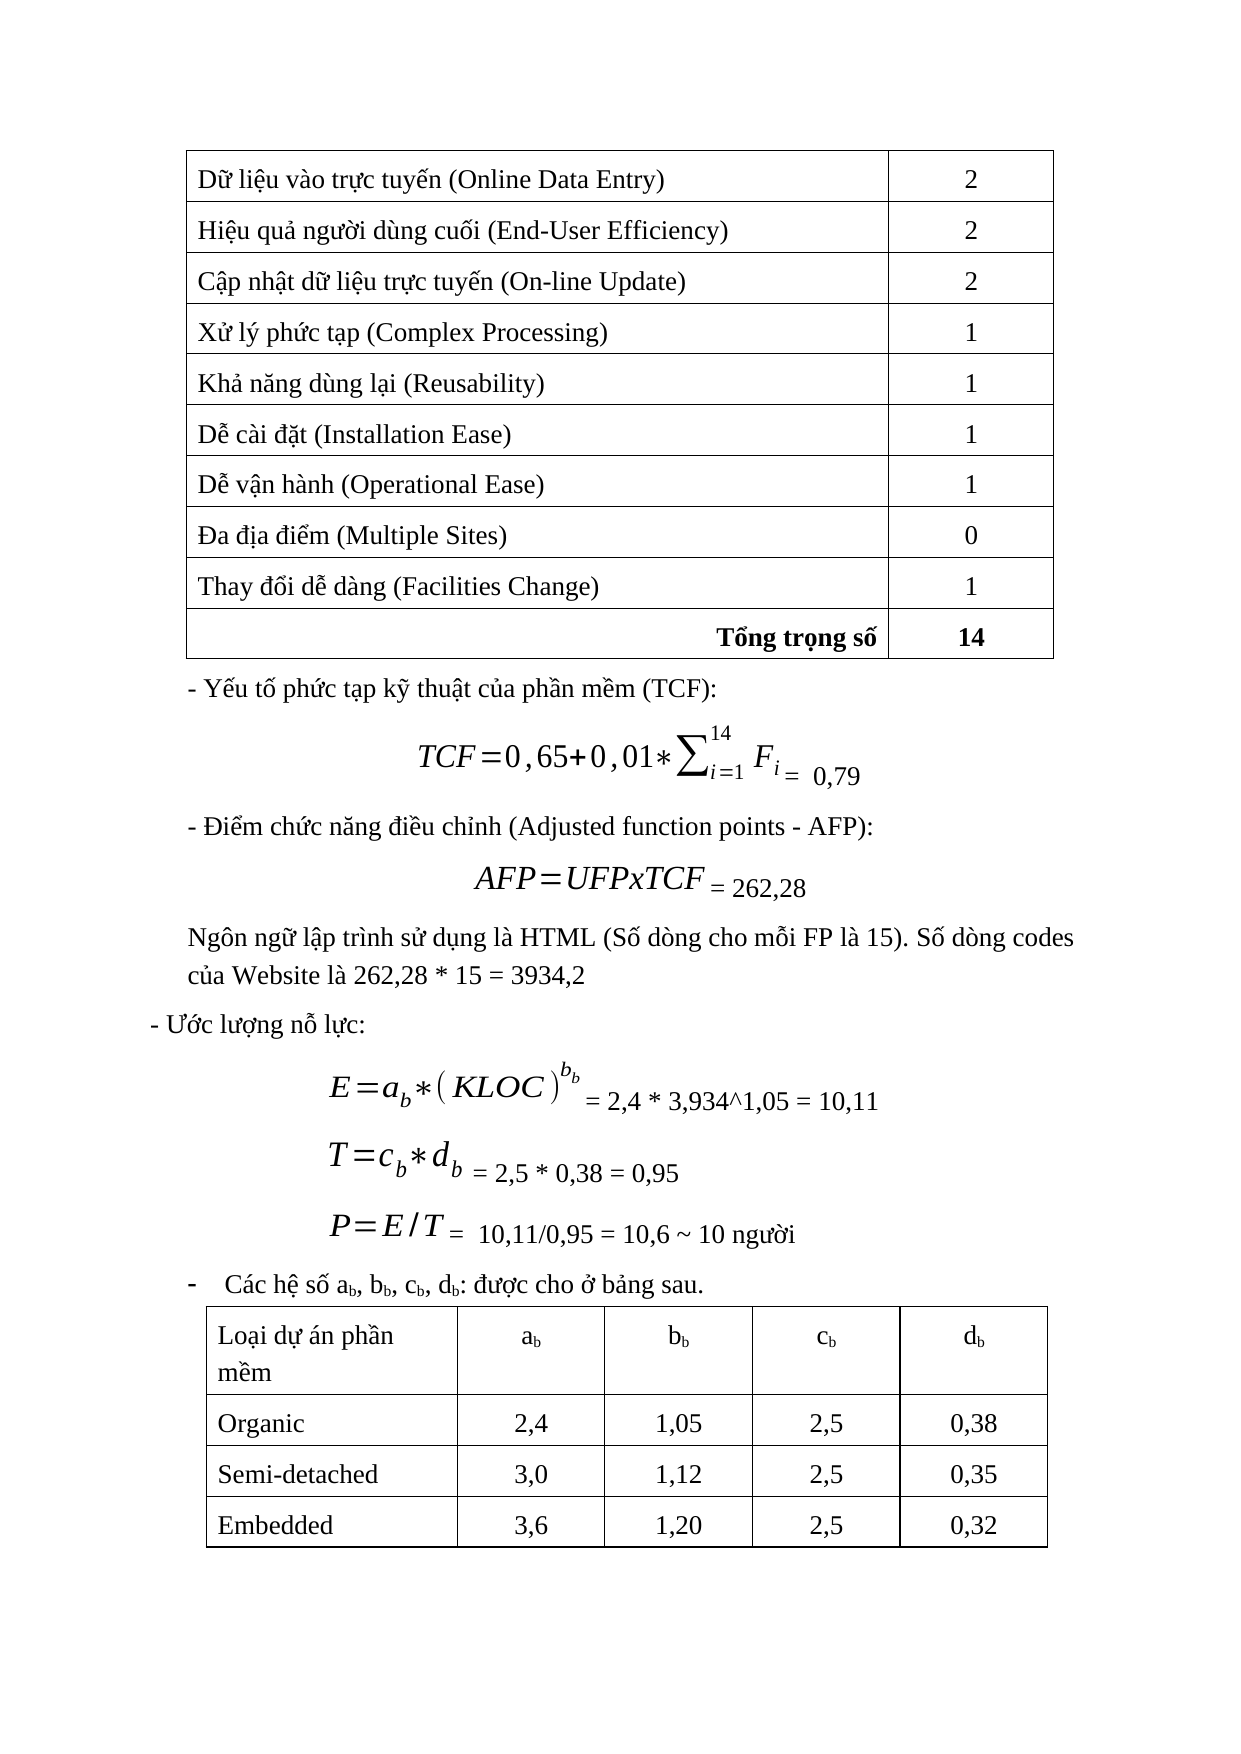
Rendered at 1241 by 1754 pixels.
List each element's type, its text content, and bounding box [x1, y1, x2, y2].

table_cell 1,05 [605, 1395, 752, 1445]
table_cell Khả năng dùng lại (Reusability) [187, 354, 888, 404]
table_cell 1,20 [605, 1497, 752, 1546]
table_cell 0,35 [901, 1446, 1047, 1496]
table_cell Thay đổi dễ dàng (Facilities Change) [187, 558, 888, 607]
table_cell 1 [889, 354, 1053, 404]
table_cell 0,38 [901, 1395, 1047, 1445]
table_cell 14 [889, 609, 1053, 658]
table_cell 1 [889, 456, 1053, 506]
table_cell 2,4 [458, 1395, 604, 1445]
table_cell 3,0 [458, 1446, 604, 1496]
table_cell 1 [889, 405, 1053, 455]
table_cell Embedded [207, 1497, 457, 1546]
table_cell 2 [889, 253, 1053, 302]
table_cell Xử lý phức tạp (Complex Processing) [187, 304, 888, 353]
table_cell Hiệu quả người dùng cuối (End-User Efficiency) [187, 202, 888, 252]
text = 2,4 * 3,934^1,05 = 10,11 [327, 1058, 1090, 1117]
table_cell 3,6 [458, 1497, 604, 1546]
text = 262,28 [187, 859, 1090, 903]
text - Điểm chức năng điều chỉnh (Adjusted function points - AFP): [187, 810, 1090, 841]
table_header db [901, 1307, 1047, 1394]
table_cell 0 [889, 507, 1053, 557]
table_cell 2,5 [753, 1395, 899, 1445]
text Ngôn ngữ lập trình sử dụng là HTML (Số dòng cho mỗi FP là 15). Số dòng codes của Website là 262,28 * 15 = 3934,2 [187, 922, 1090, 990]
text - Ước lượng nỗ lực: [150, 1009, 1090, 1040]
table_cell 0,32 [901, 1497, 1047, 1546]
table_header Loại dự án phần mềm [207, 1307, 457, 1394]
table_cell Dễ cài đặt (Installation Ease) [187, 405, 888, 455]
text = 2,5 * 0,38 = 0,95 [327, 1135, 1090, 1189]
table_cell 1 [889, 304, 1053, 353]
table_cell Tổng trọng số [187, 609, 888, 658]
table_cell Dễ vận hành (Operational Ease) [187, 456, 888, 506]
table_cell 2,5 [753, 1446, 899, 1496]
table_cell 2 [889, 151, 1053, 201]
table_cell Đa địa điểm (Multiple Sites) [187, 507, 888, 557]
table_header ab [458, 1307, 604, 1394]
table_cell Cập nhật dữ liệu trực tuyến (On-line Update) [187, 253, 888, 302]
text = 10,11/0,95 = 10,6 ~ 10 người [327, 1207, 1090, 1249]
table_cell 2 [889, 202, 1053, 252]
table_cell Organic [207, 1395, 457, 1445]
table_cell 2,5 [753, 1497, 899, 1546]
table_header bb [605, 1307, 752, 1394]
table_cell Semi-detached [207, 1446, 457, 1496]
text - Yếu tố phức tạp kỹ thuật của phần mềm (TCF): [187, 672, 1090, 703]
table_cell 1 [889, 558, 1053, 607]
table_cell Dữ liệu vào trực tuyến (Online Data Entry) [187, 151, 888, 201]
table_header cb [753, 1307, 899, 1394]
text = 0,79 [187, 722, 1090, 791]
list Các hệ số ab, bb, cb, db: được cho ở bảng sau. [187, 1268, 1090, 1299]
table_cell 1,12 [605, 1446, 752, 1496]
